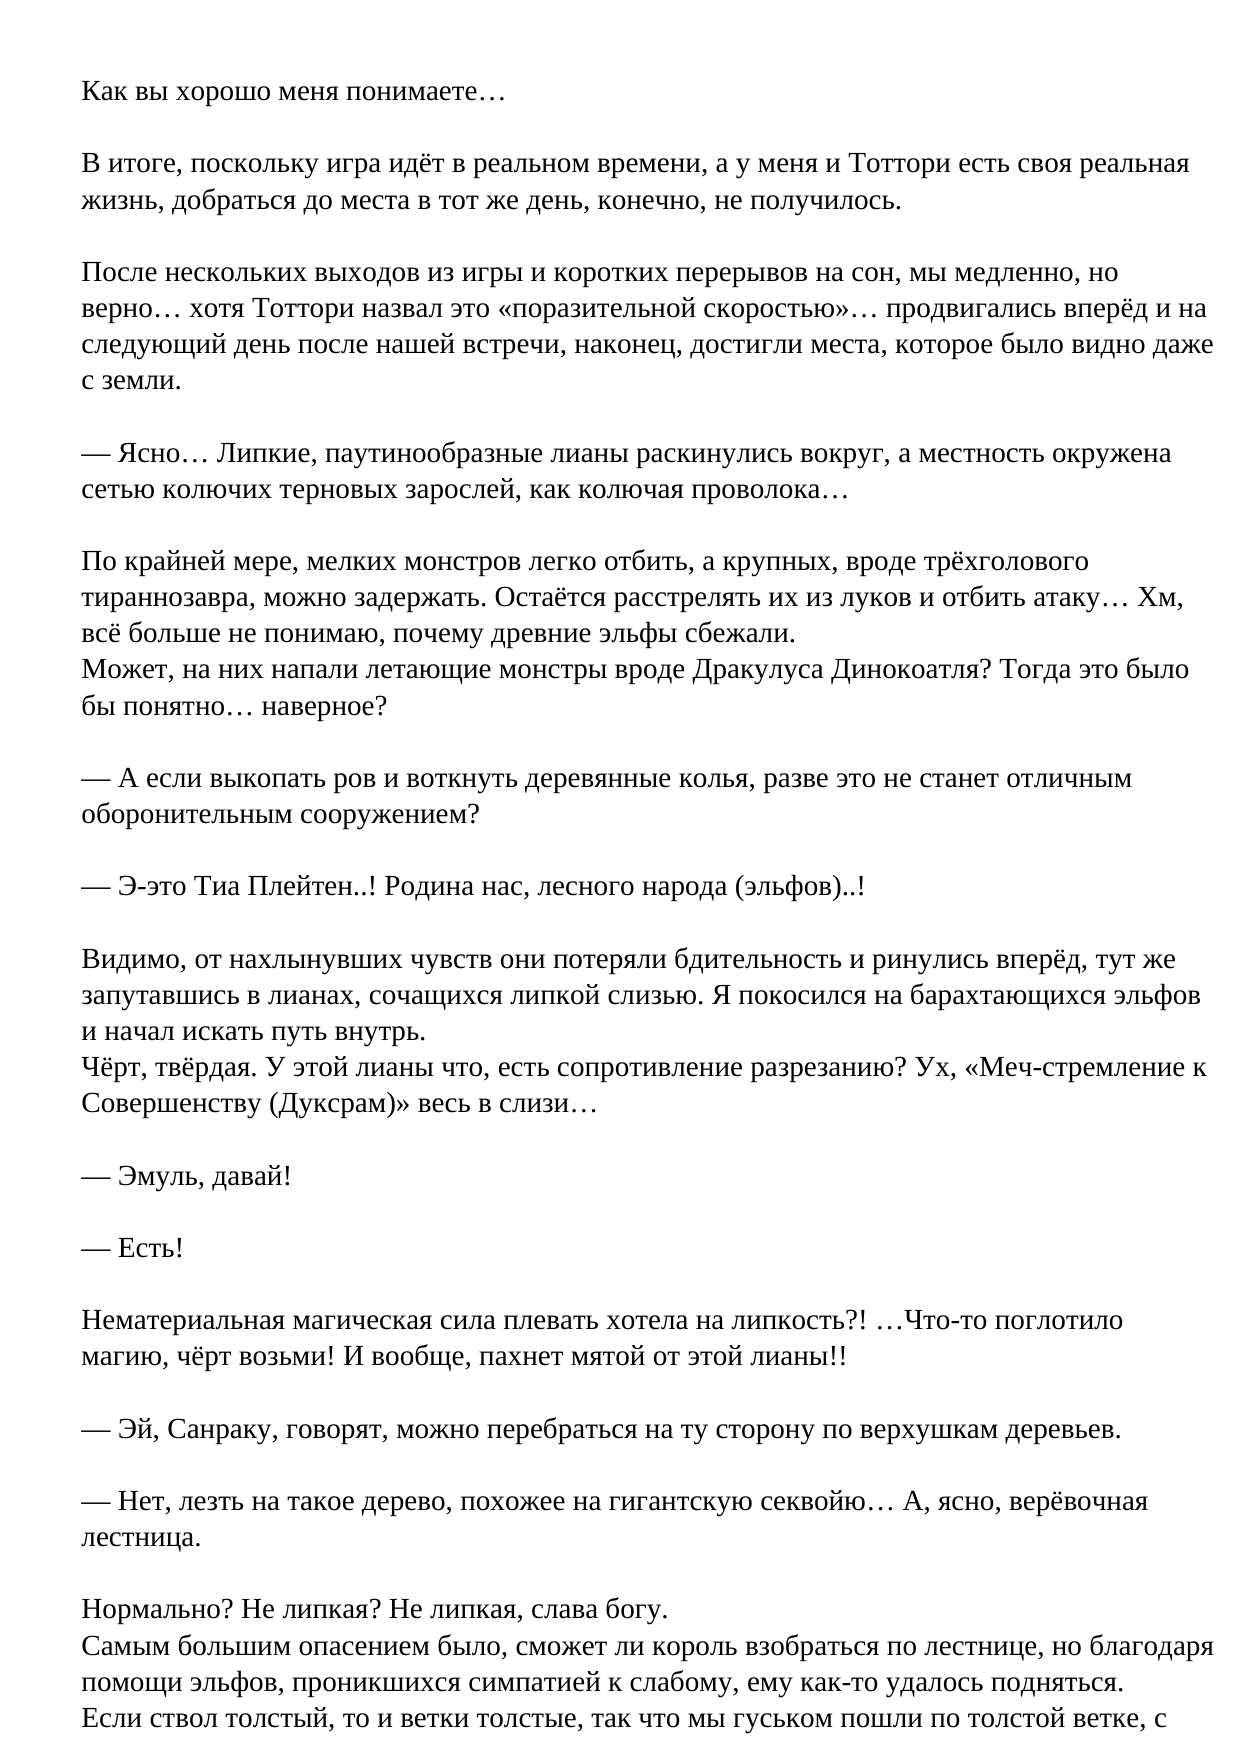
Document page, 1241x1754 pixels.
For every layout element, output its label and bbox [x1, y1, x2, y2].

text [81, 37, 1215, 1733]
